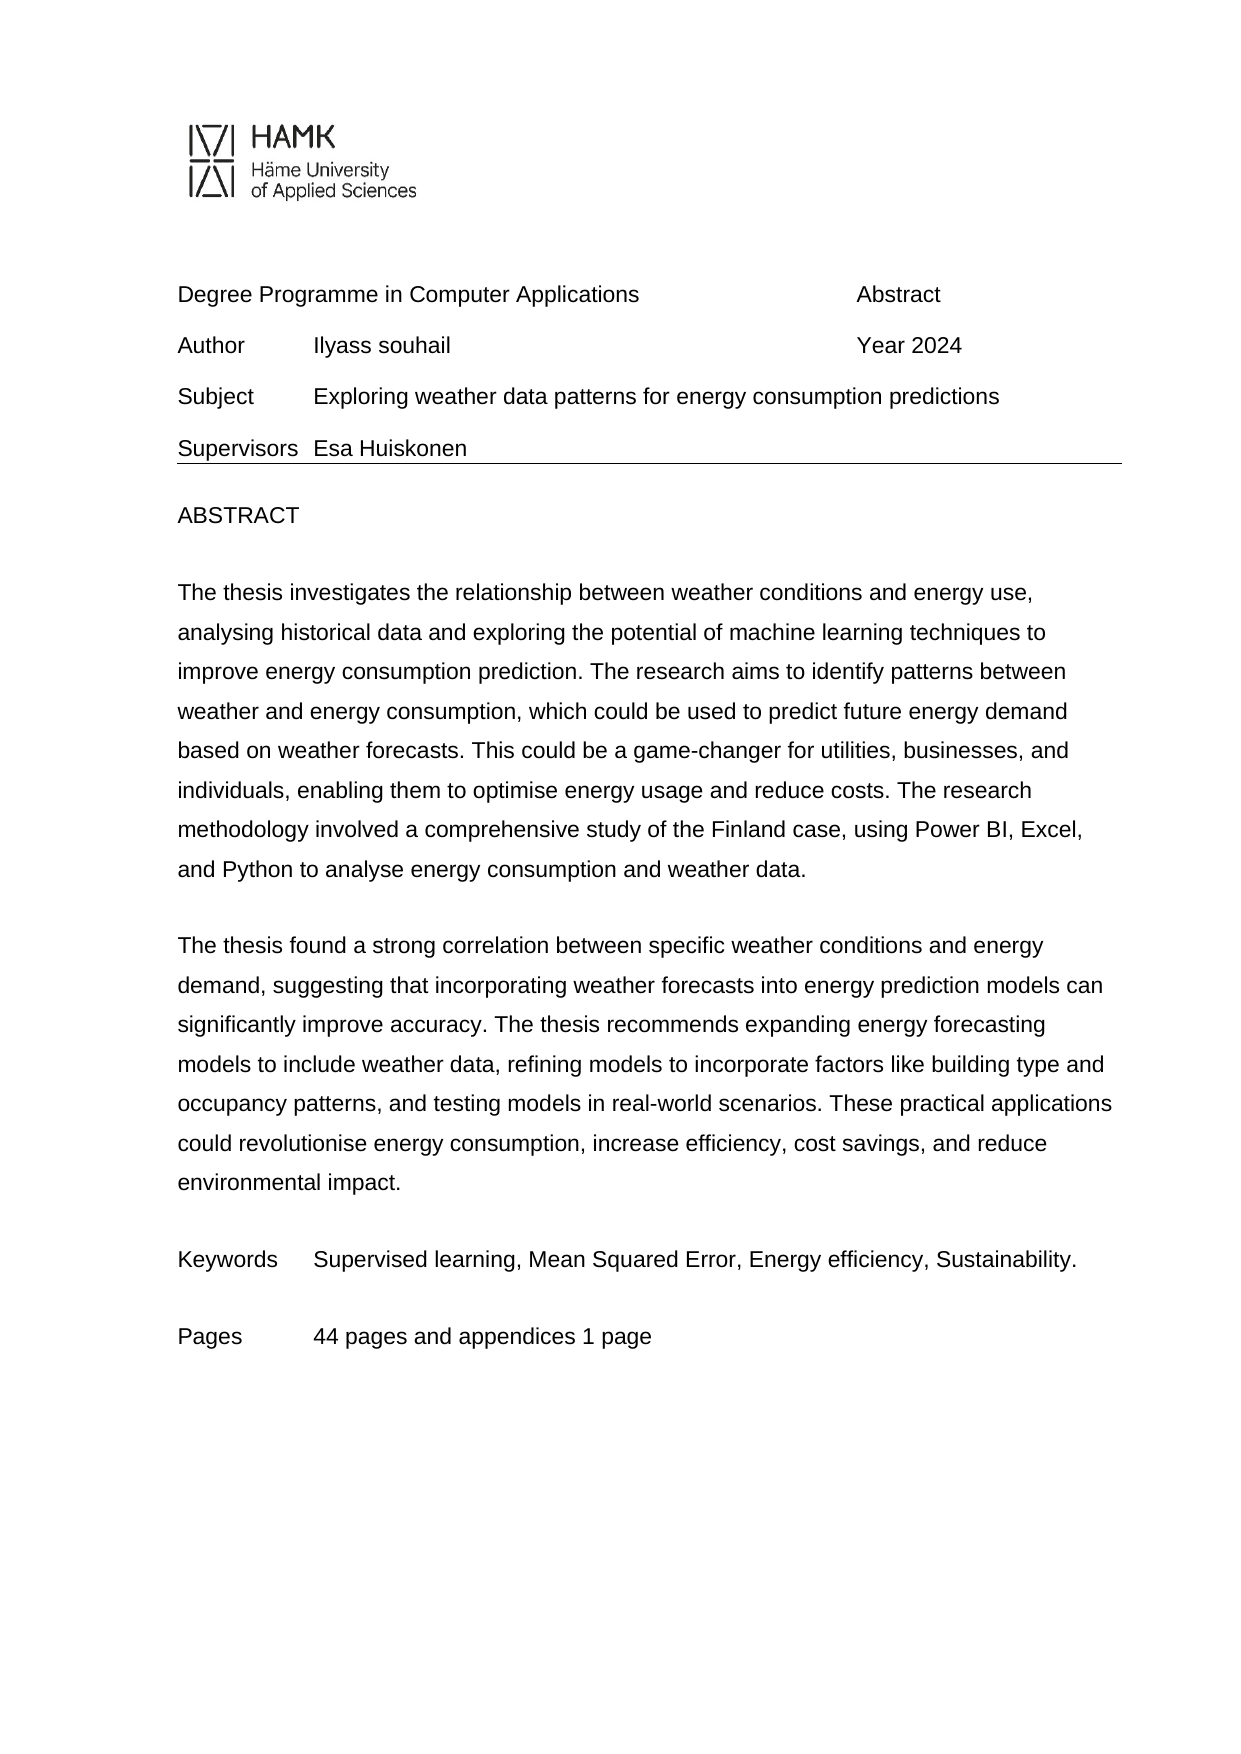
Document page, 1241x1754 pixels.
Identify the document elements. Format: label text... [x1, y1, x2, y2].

text Author Ilyass souhail Year 2024 [177, 332, 1122, 358]
text Keywords Supervised learning, Mean Squared Error, Energy efficiency, Sustainability. [177, 1246, 1122, 1273]
text Supervisors Esa Huiskonen [177, 434, 1122, 463]
picture [177, 118, 429, 203]
text The thesis investigates the relationship between weather conditions and energy use, analysing historical data and exploring the potential of machine learning techniques to improve energy consumption prediction. The research aims to identify patterns between weather and energy consumption, which could be used to predict future energy demand based on weather forecasts. This could be a game-changer for utilities, businesses, and individuals, enabling them to optimise energy usage and reduce costs. The research methodology involved a comprehensive study of the Finland case, using Power BI, Excel, and Python to analyse energy consumption and weather data. [177, 579, 1122, 882]
text ABSTRACT [177, 502, 1122, 528]
text Degree Programme in Computer Applications Abstract [177, 281, 1122, 307]
text The thesis found a strong correlation between specific weather conditions and energy demand, suggesting that incorporating weather forecasts into energy prediction models can significantly improve accuracy. The thesis recommends expanding energy forecasting models to include weather data, refining models to incorporate factors like building type and occupancy patterns, and testing models in real-world scenarios. These practical applications could revolutionise energy consumption, increase efficiency, cost savings, and reduce environmental impact. [177, 932, 1122, 1196]
text Pages 44 pages and appendices 1 page [177, 1323, 1122, 1350]
text Subject Exploring weather data patterns for energy consumption predictions [177, 383, 1122, 409]
